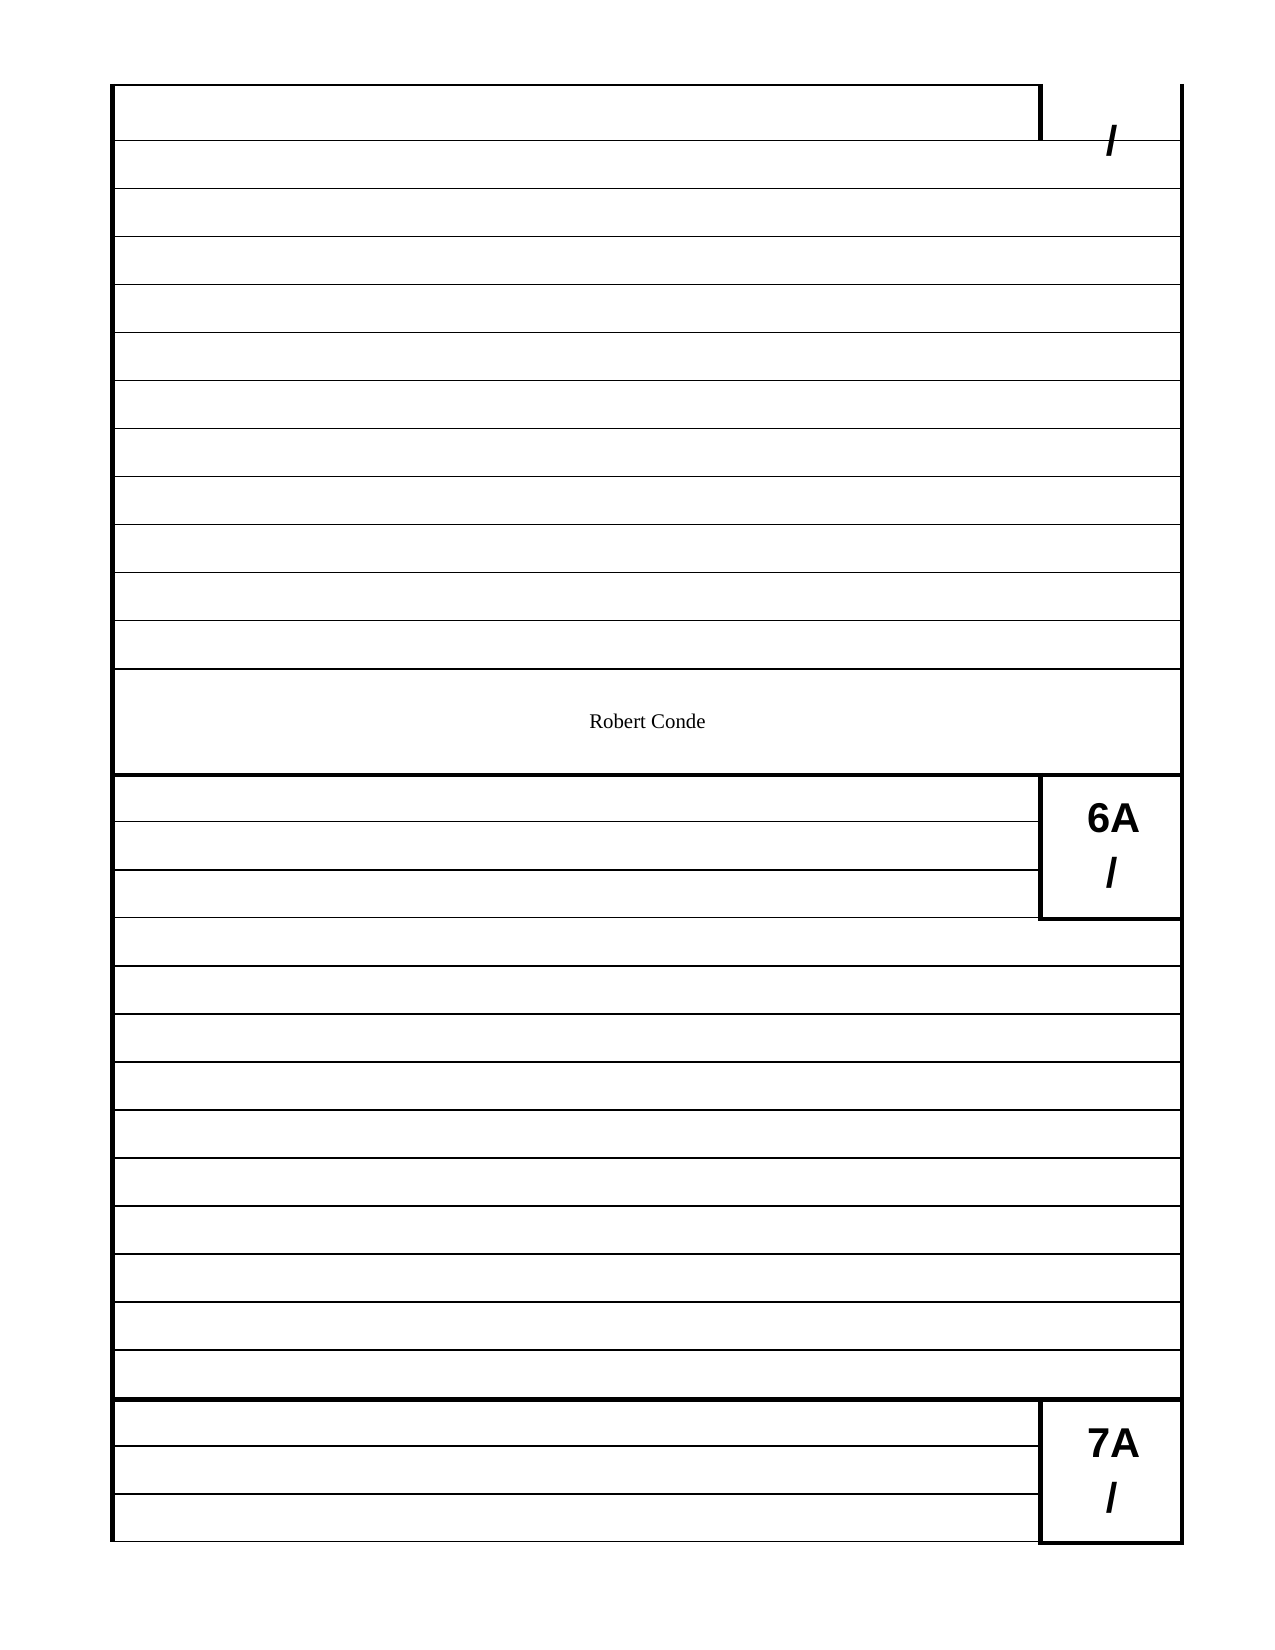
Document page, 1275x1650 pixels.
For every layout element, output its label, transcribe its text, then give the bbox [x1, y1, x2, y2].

table_cell [115, 822, 1038, 869]
table_cell [115, 333, 1180, 380]
table_cell [115, 918, 1180, 965]
table_cell 6A / [1043, 777, 1180, 917]
table_cell [115, 1063, 1180, 1109]
table_cell [115, 1255, 1180, 1301]
table_cell [115, 141, 1180, 188]
table_cell [115, 621, 1180, 668]
table_cell [115, 285, 1180, 332]
table_cell [115, 967, 1180, 1013]
table_cell [115, 1303, 1180, 1349]
table_cell [115, 1015, 1180, 1061]
table_cell [115, 237, 1180, 284]
table_cell [115, 189, 1180, 236]
table_cell [115, 1447, 1038, 1493]
table_cell [115, 1495, 1038, 1541]
table_cell [115, 525, 1180, 572]
table_cell [115, 429, 1180, 476]
table_cell [115, 1351, 1180, 1397]
table_cell [115, 777, 1038, 821]
table_cell [115, 1159, 1180, 1205]
table_cell [115, 1207, 1180, 1253]
table_cell [115, 477, 1180, 524]
table_cell [115, 1111, 1180, 1157]
table_cell [115, 871, 1038, 917]
table_cell 7A / [1043, 1402, 1180, 1541]
table_cell [115, 573, 1180, 620]
table_cell [115, 381, 1180, 428]
table_cell [115, 86, 1038, 139]
table_cell [115, 1402, 1038, 1445]
